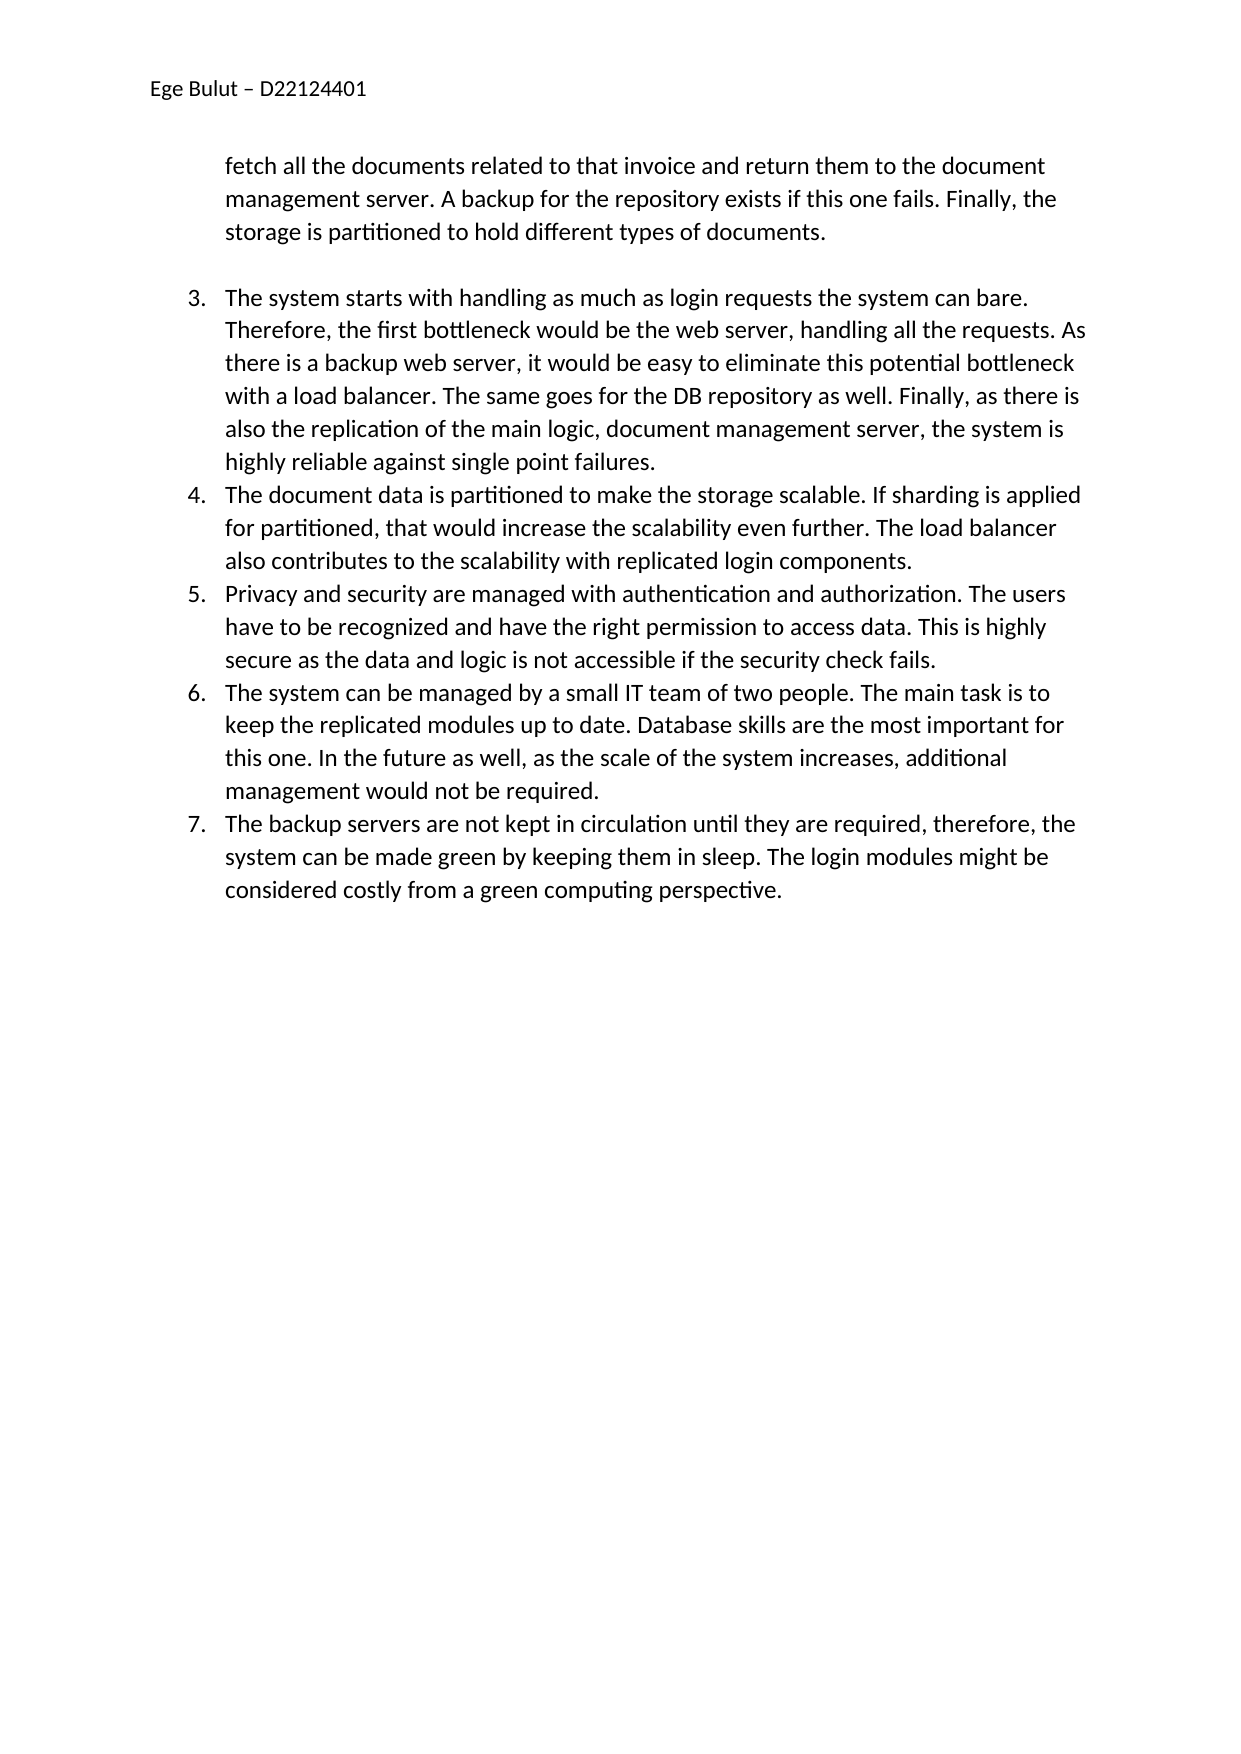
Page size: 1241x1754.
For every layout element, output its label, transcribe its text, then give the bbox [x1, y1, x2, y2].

list Privacy and security are managed with authentication and authorization. The users have to be recognized and have the right permission to access data. This is highly secure as the data and logic is not accessible if the security check fails. [187, 578, 1090, 674]
list The document data is partitioned to make the storage scalable. If sharding is applied for partitioned, that would increase the scalability even further. The load balancer also contributes to the scalability with replicated login components. [187, 479, 1090, 576]
list The backup servers are not kept in circulation until they are required, therefore, the system can be made green by keeping them in sleep. The login modules might be considered costly from a green computing perspective. [187, 808, 1090, 905]
list The system can be managed by a small IT team of two people. The main task is to keep the replicated modules up to date. Database skills are the most important for this one. In the future as well, as the scale of the system increases, additional management would not be required. [187, 677, 1090, 806]
list The system starts with handling as much as login requests the system can bare. Therefore, the first bottleneck would be the web server, handling all the requests. As there is a backup web server, it would be easy to eliminate this potential bottleneck with a load balancer. The same goes for the DB repository as well. Finally, as there is also the replication of the main logic, document management server, the system is highly reliable against single point failures. [187, 282, 1090, 477]
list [225, 150, 1090, 246]
